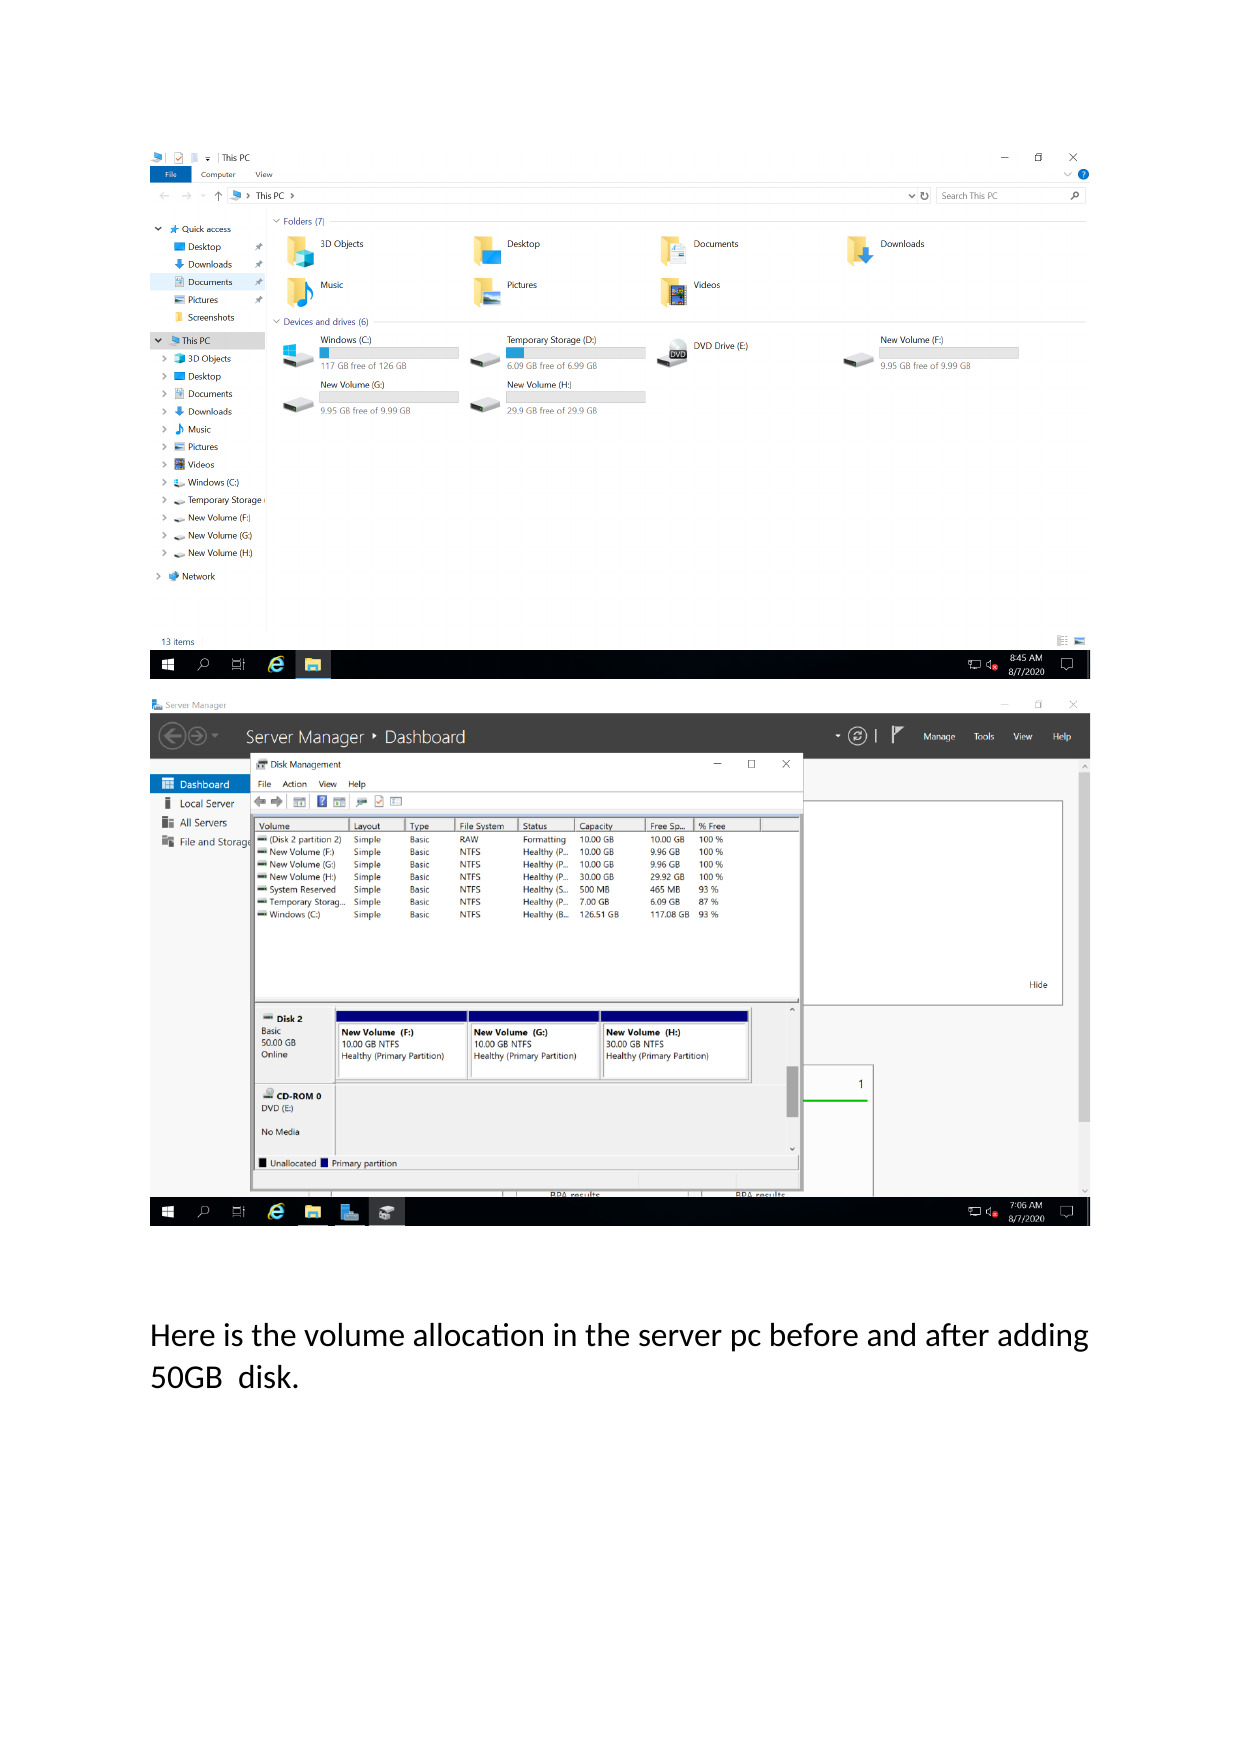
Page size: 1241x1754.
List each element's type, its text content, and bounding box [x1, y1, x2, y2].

text Here is the volume allocation in the server pc before and after adding 50GB disk. [150, 1314, 1090, 1397]
picture [150, 150, 1091, 679]
picture [150, 696, 1091, 1226]
